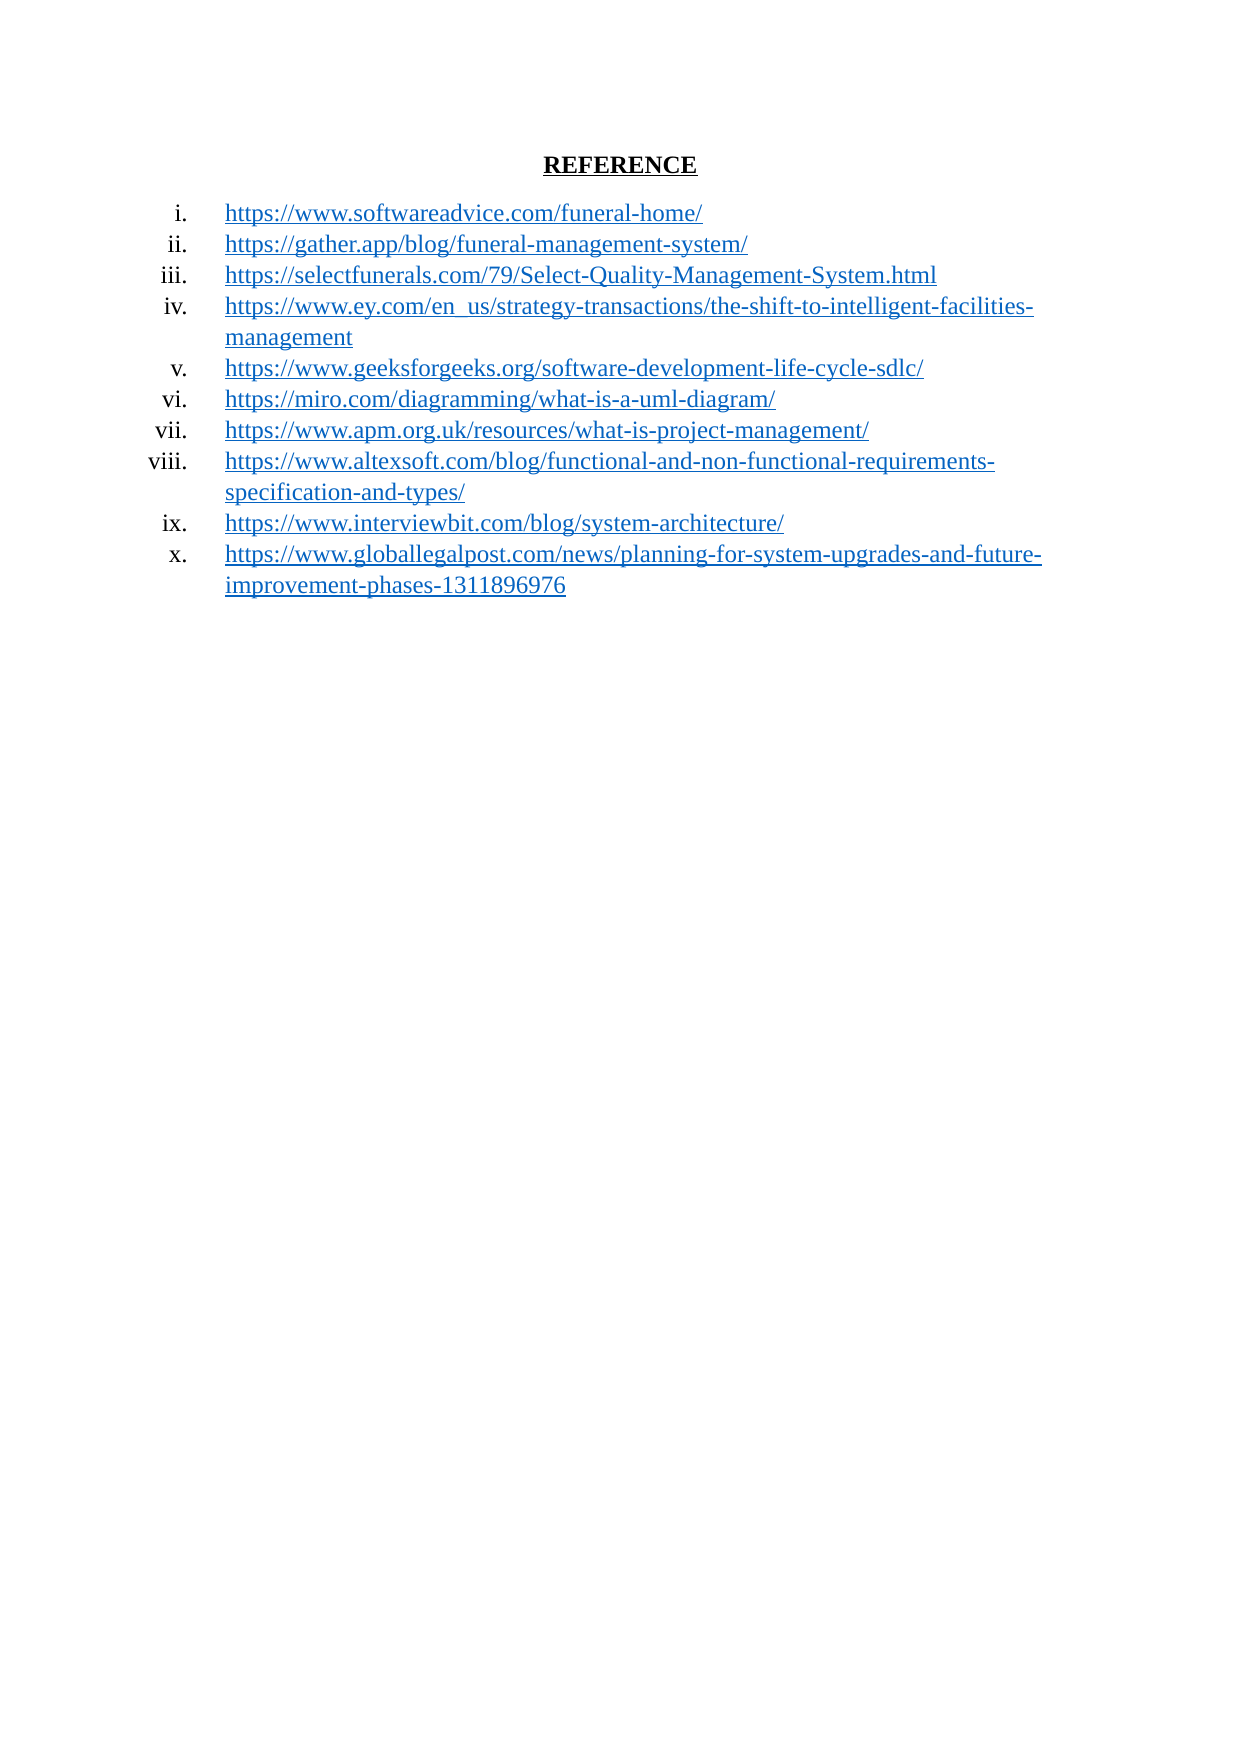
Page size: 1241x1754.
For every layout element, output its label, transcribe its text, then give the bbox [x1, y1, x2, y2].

list https://www.altexsoft.com/blog/functional-and-non-functional-requirements-specification-and-types/ [187, 446, 1090, 506]
list https://gather.app/blog/funeral-management-system/ [187, 229, 1090, 257]
list https://www.geeksforgeeks.org/software-development-life-cycle-sdlc/ [187, 353, 1090, 382]
text REFERENCE [150, 150, 1090, 179]
list https://www.globallegalpost.com/news/planning-for-system-upgrades-and-future-improvement-phases-1311896976 [187, 539, 1090, 599]
list https://selectfunerals.com/79/Select-Quality-Management-System.html [187, 260, 1090, 288]
list https://www.softwareadvice.com/funeral-home/ [187, 198, 1090, 226]
list https://www.ey.com/en_us/strategy-transactions/the-shift-to-intelligent-facilities-management [187, 291, 1090, 351]
list https://www.apm.org.uk/resources/what-is-project-management/ [187, 415, 1090, 444]
list https://miro.com/diagramming/what-is-a-uml-diagram/ [187, 384, 1090, 413]
list https://www.interviewbit.com/blog/system-architecture/ [187, 508, 1090, 537]
